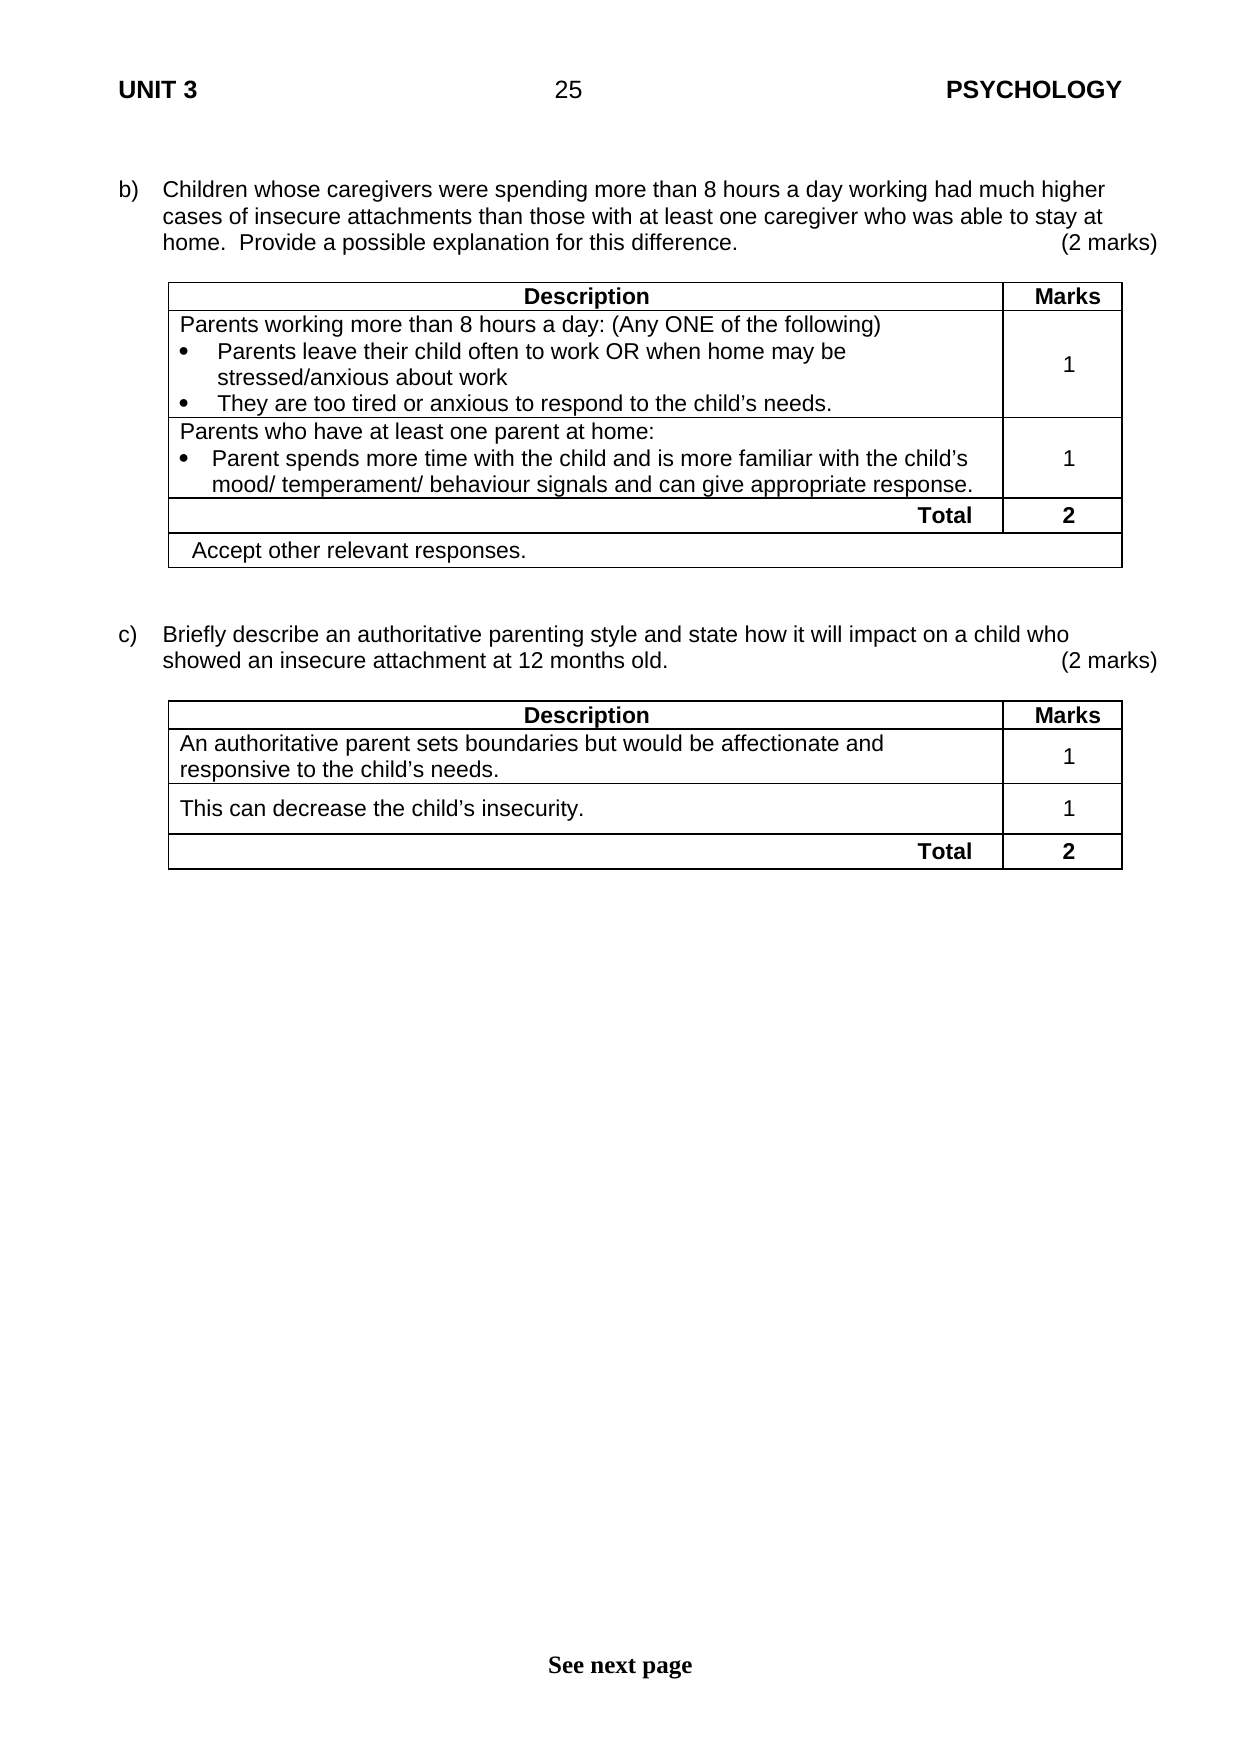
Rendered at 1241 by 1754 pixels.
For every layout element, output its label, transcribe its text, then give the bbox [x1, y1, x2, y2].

table_cell Parents working more than 8 hours a day: (Any ONE of the following) Parents leave their child often to work OR when home may be stressed/anxious about work They are too tired or anxious to respond to the child’s needs. [169, 311, 1002, 417]
table_cell 1 [1004, 418, 1121, 497]
table_cell Total [169, 835, 1002, 868]
table_header Marks [1004, 283, 1121, 310]
table_header Description [169, 702, 1002, 728]
table_cell 2 [1004, 499, 1121, 532]
table_cell Total [169, 499, 1002, 532]
table_cell Accept other relevant responses. [169, 534, 1121, 567]
table_cell This can decrease the child’s insecurity. [169, 784, 1002, 833]
text c) Briefly describe an authoritative parenting style and state how it will impact on a child who showed an insecure attachment at 12 months old. (2 marks) [118, 621, 1122, 674]
table_cell 1 [1004, 311, 1121, 417]
table_cell An authoritative parent sets boundaries but would be affectionate and responsive to the child’s needs. [169, 730, 1002, 782]
table_cell 1 [1004, 730, 1121, 782]
table_cell Parents who have at least one parent at home: Parent spends more time with the child and is more familiar with the child’s mood/ temperament/ behaviour signals and can give appropriate response. [169, 418, 1002, 497]
text b) Children whose caregivers were spending more than 8 hours a day working had much higher cases of insecure attachments than those with at least one caregiver who was able to stay at home. Provide a possible explanation for this difference. (2 marks) [118, 176, 1122, 255]
table_header Description [169, 283, 1002, 310]
table_cell 2 [1004, 835, 1121, 868]
table_header Marks [1004, 702, 1121, 728]
table_cell 1 [1004, 784, 1121, 833]
